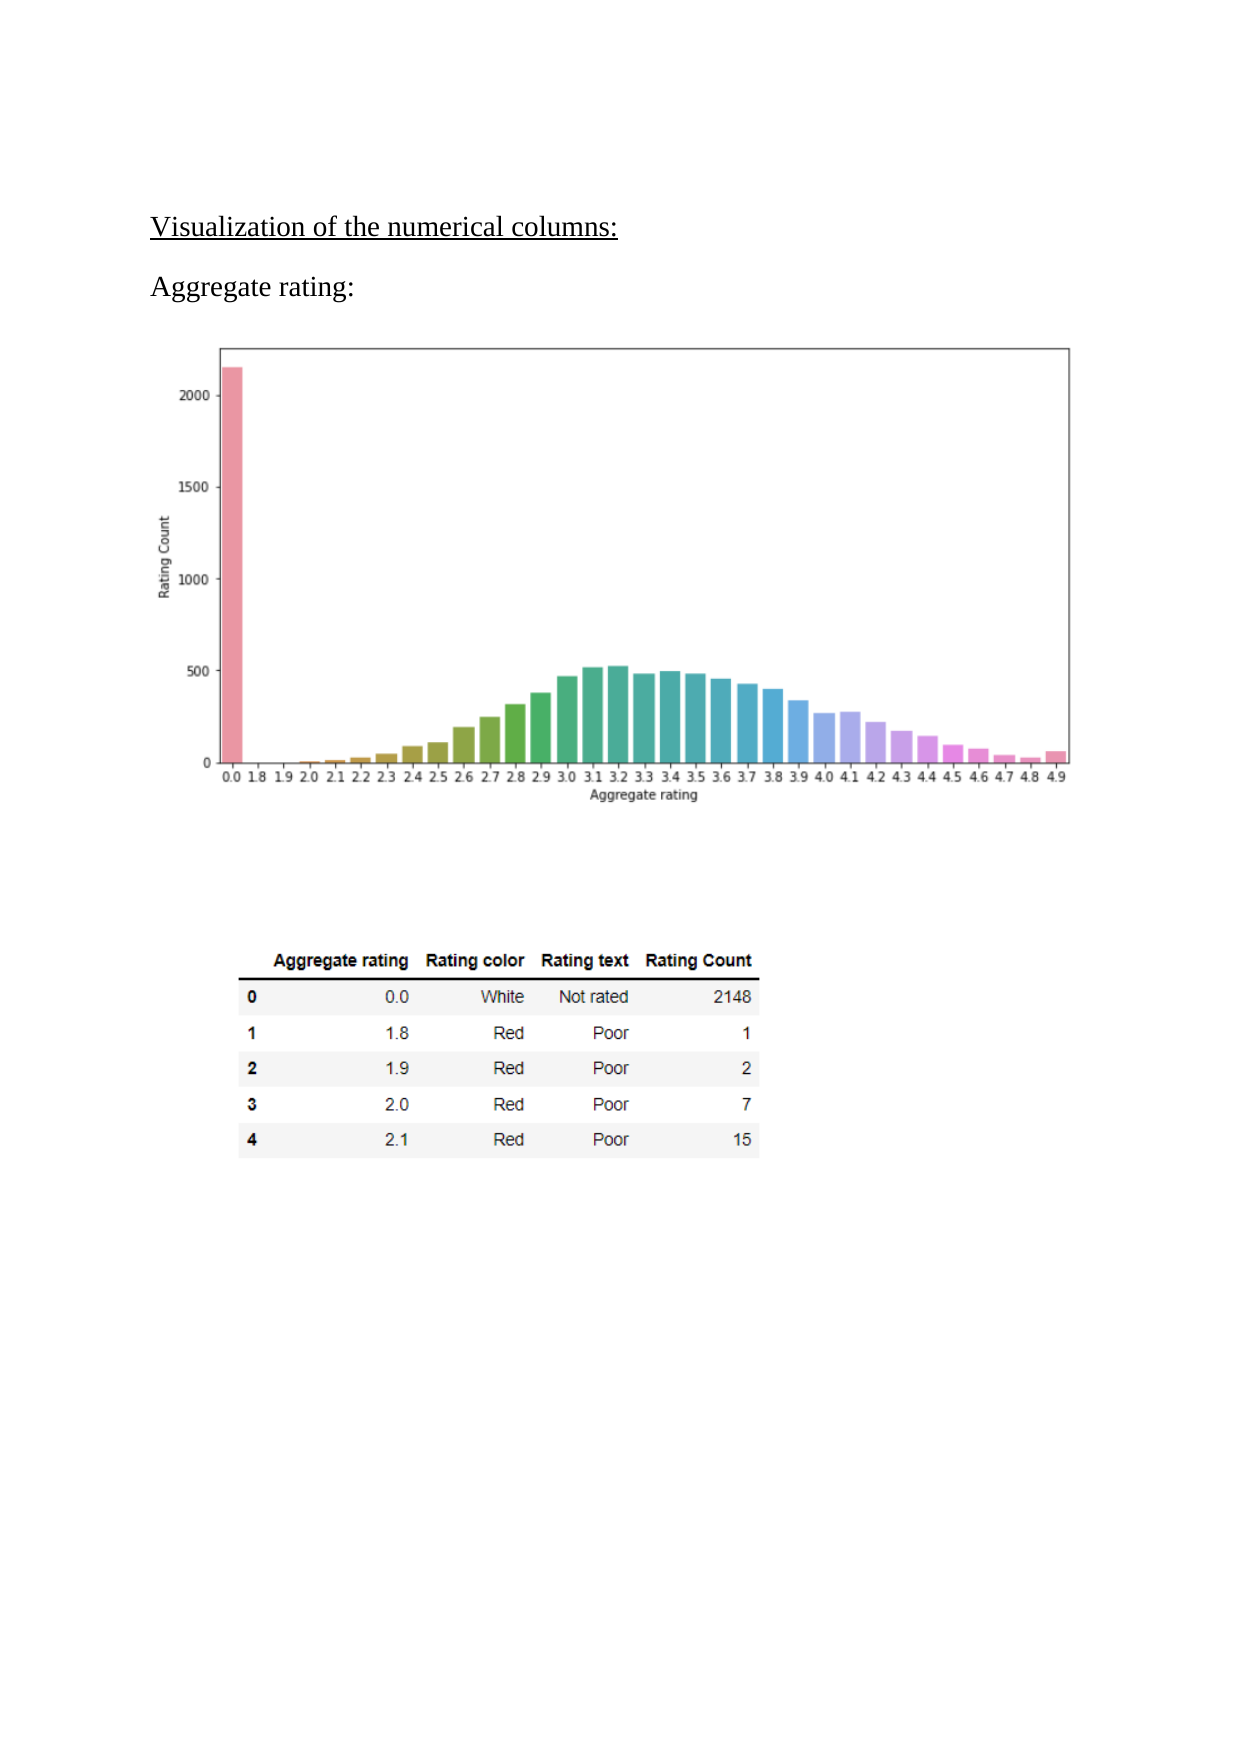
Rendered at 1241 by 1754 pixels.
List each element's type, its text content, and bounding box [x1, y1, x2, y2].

picture [225, 939, 787, 1177]
text Aggregate rating: [150, 269, 1090, 302]
picture [150, 328, 1091, 811]
text Visualization of the numerical columns: [150, 209, 1090, 243]
